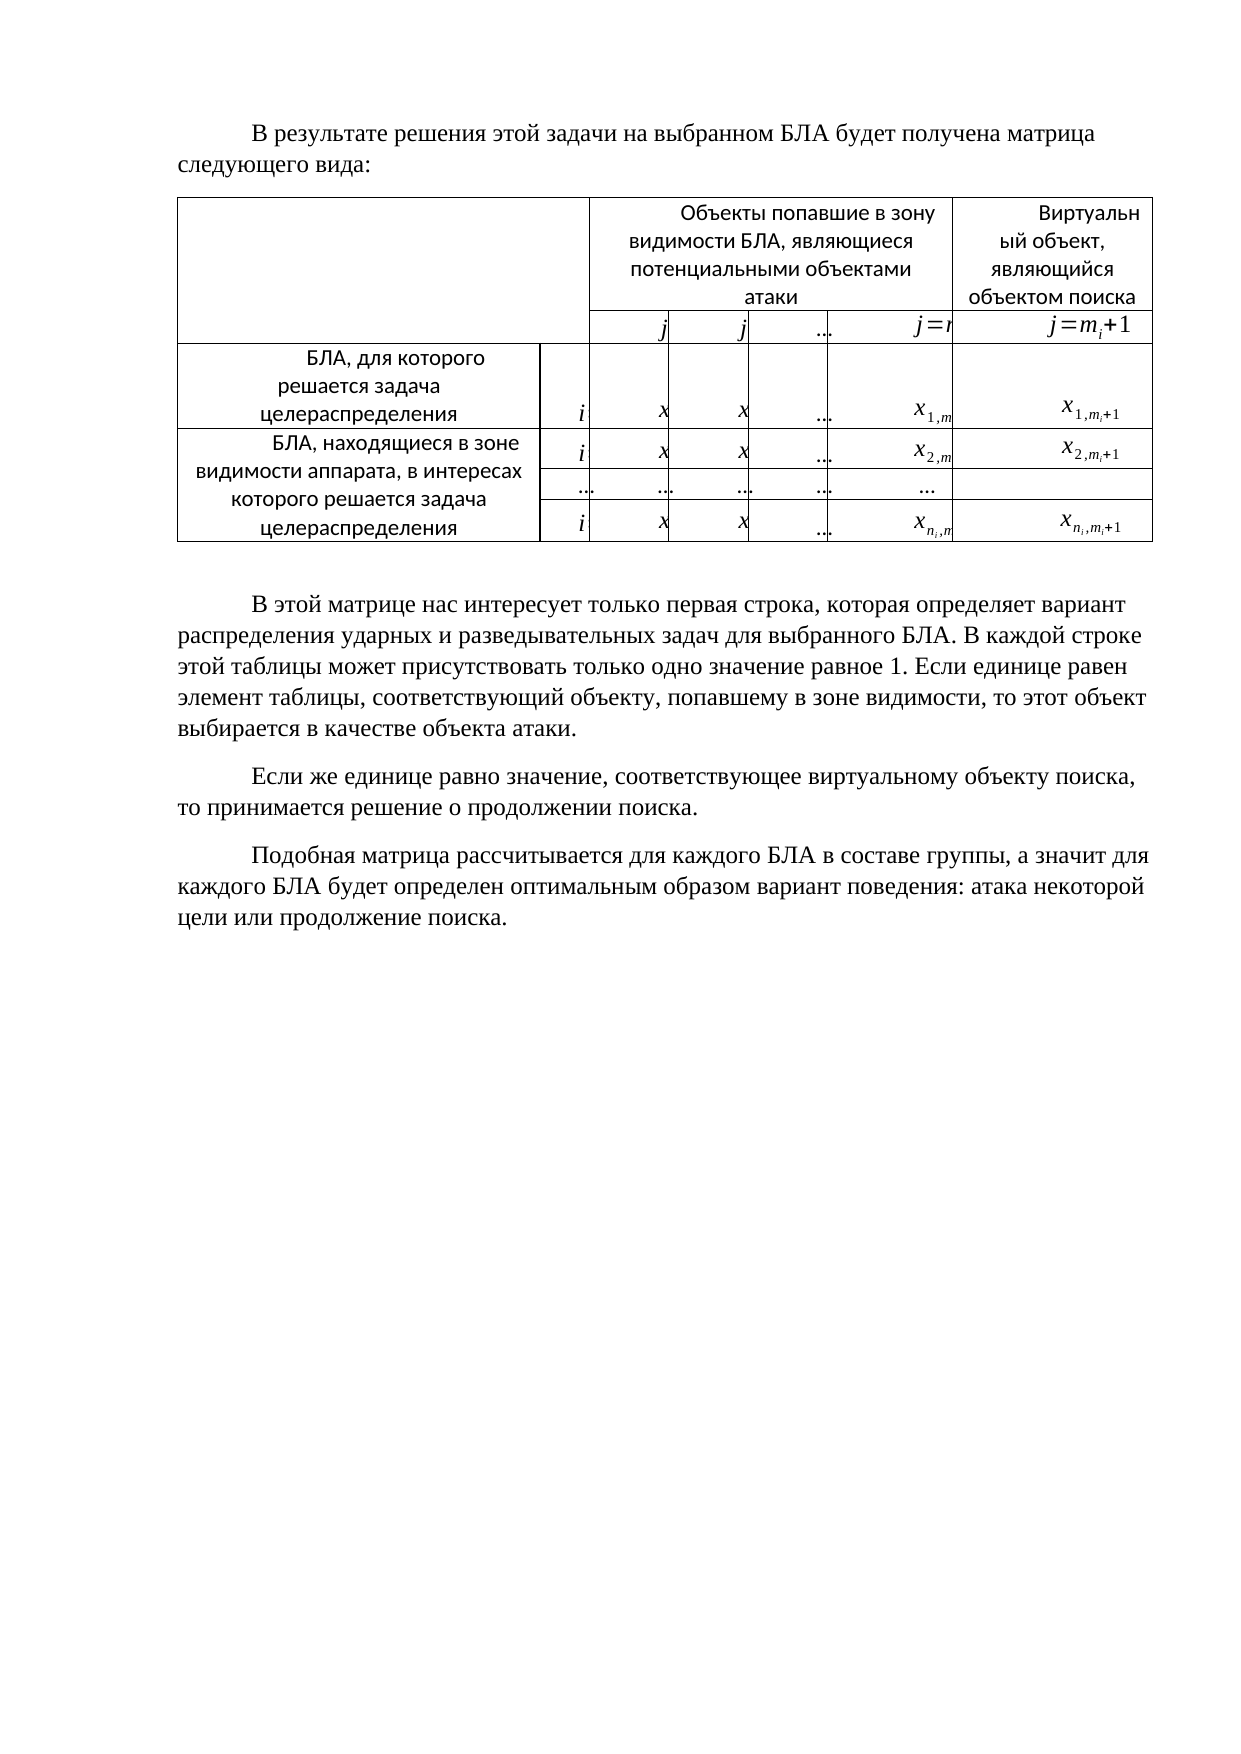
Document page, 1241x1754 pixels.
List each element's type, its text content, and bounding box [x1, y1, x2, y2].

text В результате решения этой задачи на выбранном БЛА будет получена матрица следующего вида: [177, 118, 1152, 178]
table_header Виртуальный объект, являющийся объектом поиска [953, 198, 1152, 310]
table_cell [590, 344, 668, 427]
table_cell [828, 500, 952, 541]
table_cell [953, 311, 1152, 342]
text Если же единице равно значение, соответствующее виртуальному объекту поиска, то принимается решение о продолжении поиска. [177, 761, 1152, 821]
table_cell … [749, 344, 827, 427]
table_cell … [749, 469, 827, 499]
table_cell [953, 344, 1152, 427]
table_cell [541, 429, 589, 468]
table_cell … [541, 469, 589, 499]
table_cell [669, 344, 748, 427]
table_cell … [749, 500, 827, 541]
table_cell … [590, 469, 668, 499]
table_cell [828, 344, 952, 427]
table_cell БЛА, для которого решается задача целераспределения [178, 344, 539, 427]
table_cell … [828, 469, 952, 499]
table_cell БЛА, находящиеся в зоне видимости аппарата, в интересах которого решается задача целераспределения [178, 429, 539, 541]
table_cell [541, 344, 589, 427]
table_cell [590, 429, 668, 468]
table_header [178, 198, 589, 342]
table_cell … [749, 429, 827, 468]
table_cell [590, 311, 668, 342]
table_cell … [749, 311, 827, 342]
table_cell [828, 311, 952, 342]
table_cell [669, 311, 748, 342]
text Подобная матрица рассчитывается для каждого БЛА в составе группы, а значит для каждого БЛА будет определен оптимальным образом вариант поведения: атака некоторой цели или продолжение поиска. [177, 840, 1152, 931]
table_cell [541, 500, 589, 541]
table_cell [590, 500, 668, 541]
table_cell [828, 429, 952, 468]
table_cell … [669, 469, 748, 499]
table_cell [953, 469, 1152, 499]
table_cell [953, 429, 1152, 468]
table_cell [669, 429, 748, 468]
table_cell [669, 500, 748, 541]
table_cell [953, 500, 1152, 541]
table_header Объекты попавшие в зону видимости БЛА, являющиеся потенциальными объектами атаки [590, 198, 952, 310]
text В этой матрице нас интересует только первая строка, которая определяет вариант распределения ударных и разведывательных задач для выбранного БЛА. В каждой строке этой таблицы может присутствовать только одно значение равное 1. Если единице равен элемент таблицы, соответствующий объекту, попавшему в зоне видимости, то этот объект выбирается в качестве объекта атаки. [177, 589, 1152, 742]
